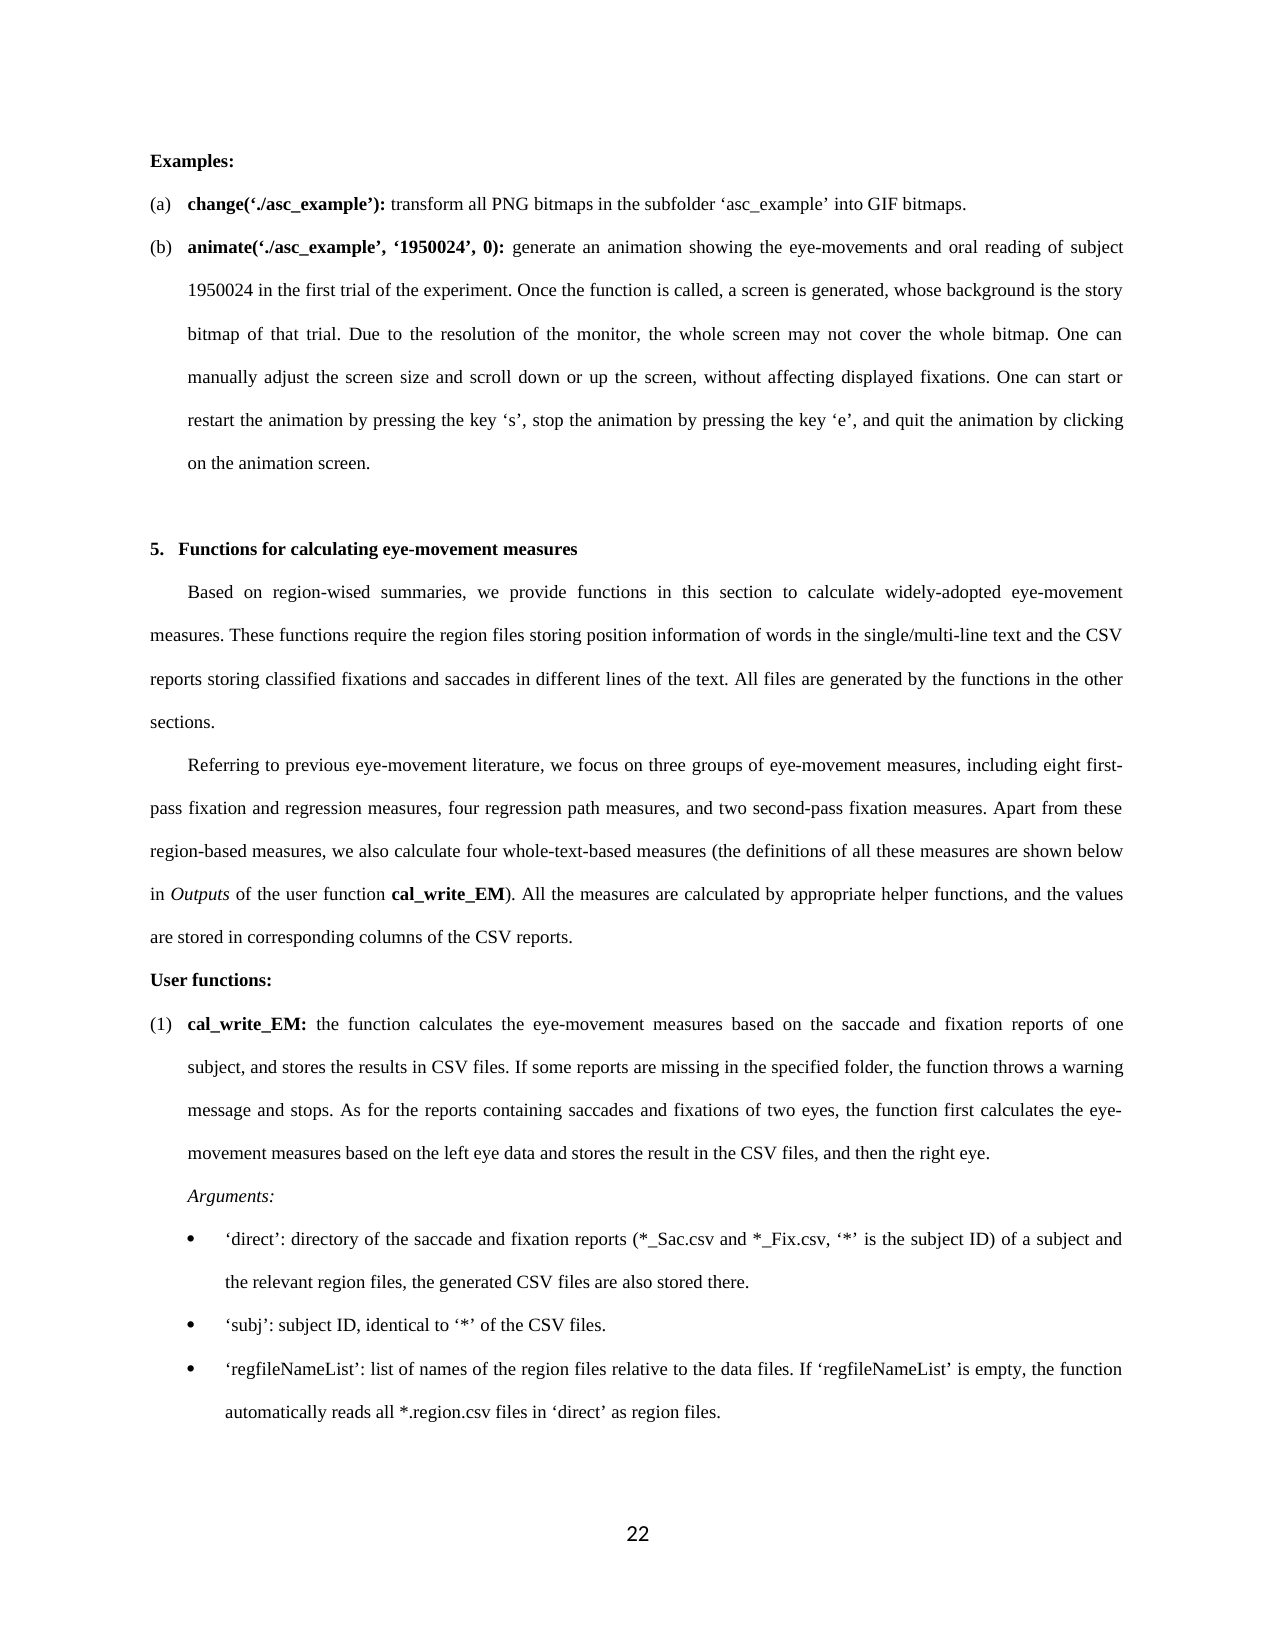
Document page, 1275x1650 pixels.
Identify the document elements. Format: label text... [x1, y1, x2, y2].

list change(‘./asc_example’): transform all PNG bitmaps in the subfolder ‘asc_example’ into GIF bitmaps. [150, 193, 1125, 215]
list ‘direct’: directory of the saccade and fixation reports (*_Sac.csv and *_Fix.csv, ‘*’ is the subject ID) of a subject and the relevant region files, the generated CSV files are also stored there. [187, 1228, 1125, 1293]
list cal_write_EM: the function calculates the eye-movement measures based on the saccade and fixation reports of one subject, and stores the results in CSV files. If some reports are missing in the specified folder, the function throws a warning message and stops. As for the reports containing saccades and fixations of two eyes, the function first calculates the eye-movement measures based on the left eye data and stores the result in the CSV files, and then the right eye. [150, 1012, 1125, 1163]
text Examples: [150, 150, 1125, 172]
text Referring to previous eye-movement literature, we focus on three groups of eye-movement measures, including eight first-pass fixation and regression measures, four regression path measures, and two second-pass fixation measures. Apart from these region-based measures, we also calculate four whole-text-based measures (the definitions of all these measures are shown below in Outputs of the user function cal_write_EM). All the measures are calculated by appropriate helper functions, and the values are stored in corresponding columns of the CSV reports. [150, 754, 1125, 948]
list ‘subj’: subject ID, identical to ‘*’ of the CSV files. [187, 1314, 1125, 1336]
list Functions for calculating eye-movement measures [150, 538, 1125, 560]
list animate(‘./asc_example’, ‘1950024’, 0): generate an animation showing the eye-movements and oral reading of subject 1950024 in the first trial of the experiment. Once the function is called, a screen is generated, whose background is the story bitmap of that trial. Due to the resolution of the monitor, the whole screen may not cover the whole bitmap. One can manually adjust the screen size and scroll down or up the screen, without affecting displayed fixations. One can start or restart the animation by pressing the key ‘s’, stop the animation by pressing the key ‘e’, and quit the animation by clicking on the animation screen. [150, 236, 1125, 473]
text Based on region-wised summaries, we provide functions in this section to calculate widely-adopted eye-movement measures. These functions require the region files storing position information of words in the single/multi-line text and the CSV reports storing classified fixations and saccades in different lines of the text. All files are generated by the functions in the other sections. [150, 581, 1125, 732]
text User functions: [150, 969, 1125, 991]
list ‘regfileNameList’: list of names of the region files relative to the data files. If ‘regfileNameList’ is empty, the function automatically reads all *.region.csv files in ‘direct’ as region files. [187, 1357, 1125, 1422]
text Arguments: [187, 1185, 1125, 1207]
